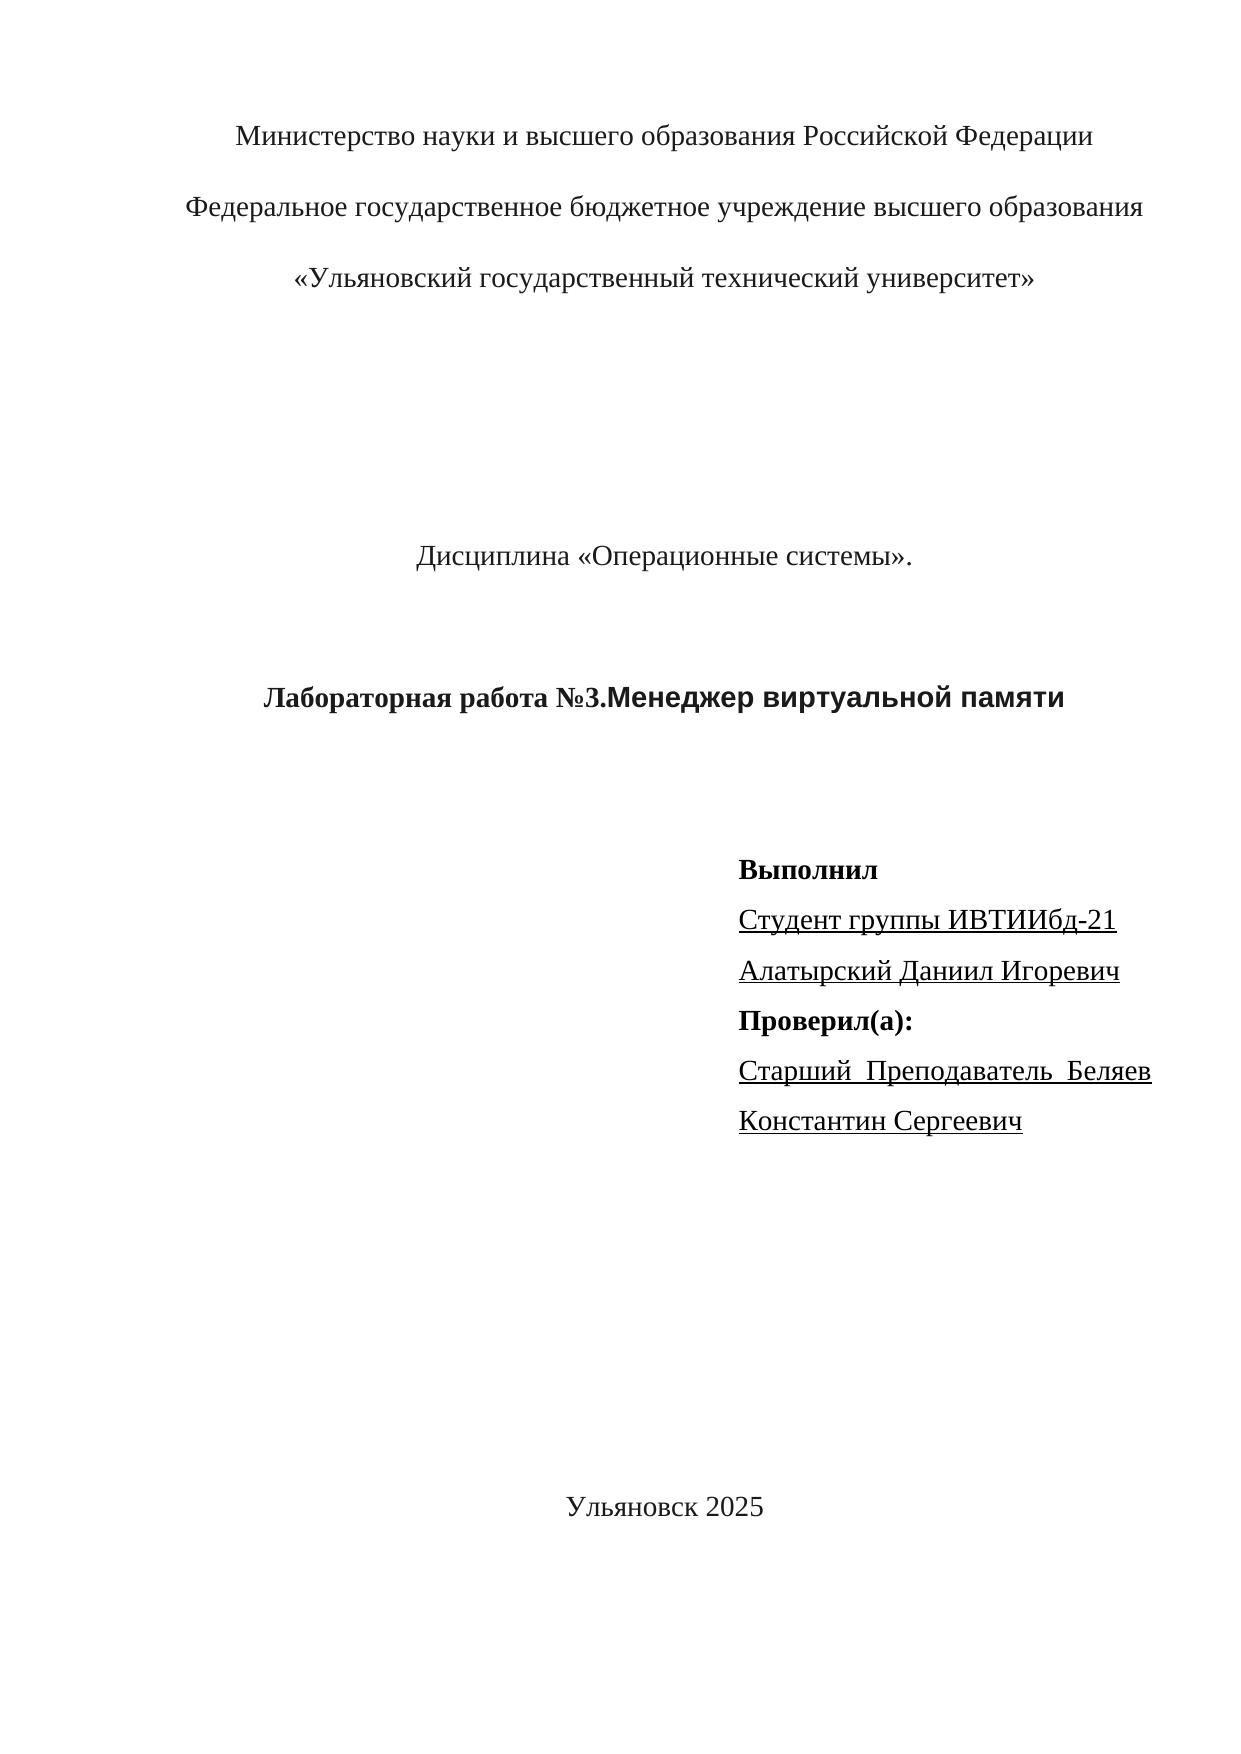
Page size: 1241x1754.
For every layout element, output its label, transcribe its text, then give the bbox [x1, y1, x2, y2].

text Федеральное государственное бюджетное учреждение высшего образования [177, 189, 1152, 223]
text Министерство науки и высшего образования Российской Федерации [177, 118, 1152, 152]
text Проверил(а): [738, 1003, 1152, 1036]
text Лабораторная работа №3.Менеджер виртуальной памяти [177, 680, 1152, 714]
text Выполнил [738, 852, 1152, 886]
text Алатырский Даниил Игоревич [738, 953, 1152, 986]
text Студент группы ИВТИИбд-21 [738, 902, 1152, 936]
text «Ульяновский государственный технический университет» [177, 260, 1152, 294]
text Старший Преподаватель Беляев Константин Сергеевич [738, 1083, 1152, 1137]
text Старший Преподаватель Беляев Константин Сергеевич [738, 1053, 1152, 1082]
text Дисциплина «Операционные системы». [177, 538, 1152, 571]
text Ульяновск 2025 [177, 1489, 1152, 1522]
